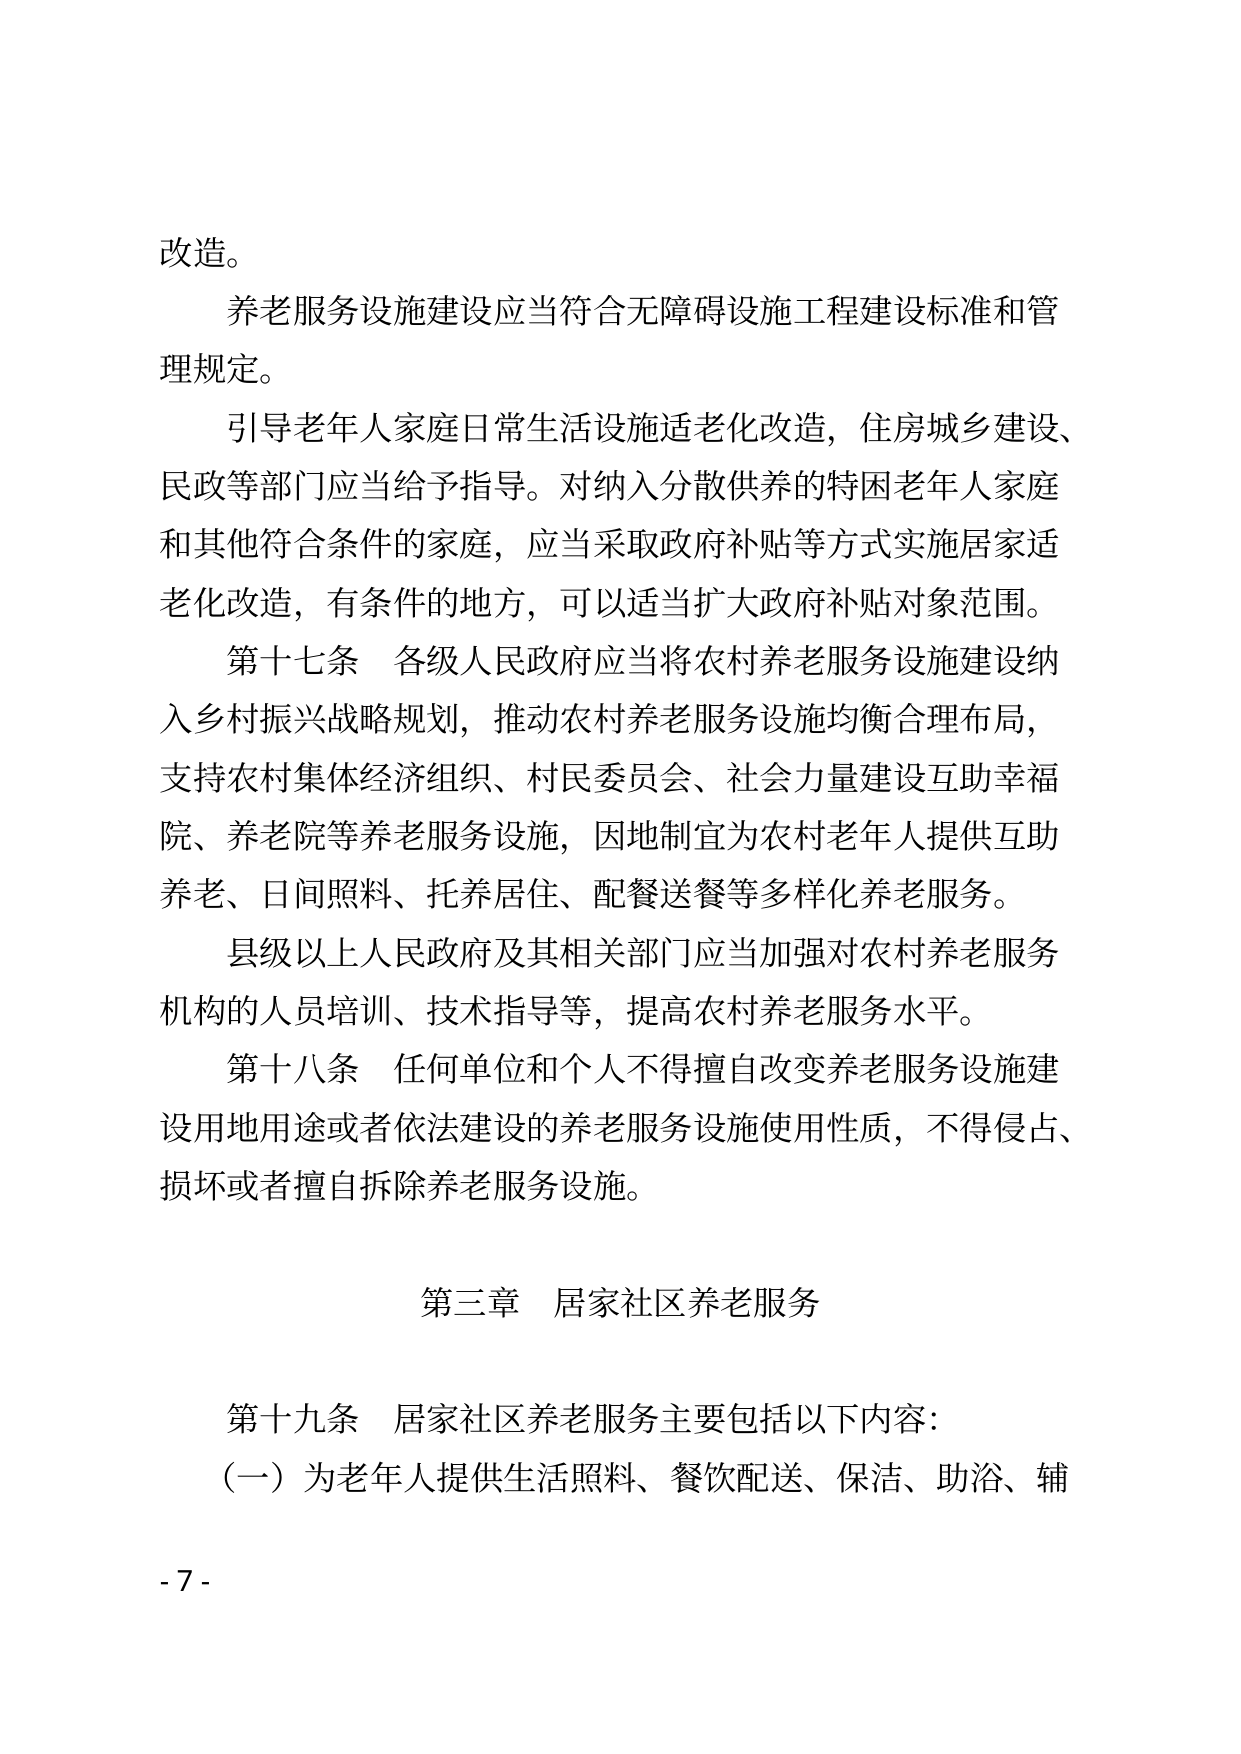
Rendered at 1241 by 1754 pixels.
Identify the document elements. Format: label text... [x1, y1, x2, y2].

text 县级以上人民政府及其相关部门应当加强对农村养老服务机构的人员培训、技术指导等，提高农村养老服务水平。 [159, 918, 1081, 1035]
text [159, 218, 1081, 277]
text 第十八条 任何单位和个人不得擅自改变养老服务设施建设用地用途或者依法建设的养老服务设施使用性质，不得侵占、损坏或者擅自拆除养老服务设施。 [159, 1035, 1081, 1210]
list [159, 1443, 1081, 1502]
text 养老服务设施建设应当符合无障碍设施工程建设标准和管理规定。 [159, 277, 1081, 393]
text 第三章 居家社区养老服务 [159, 1268, 1081, 1327]
text 第十九条 居家社区养老服务主要包括以下内容： [159, 1385, 1081, 1443]
text 引导老年人家庭日常生活设施适老化改造，住房城乡建设、民政等部门应当给予指导。对纳入分散供养的特困老年人家庭和其他符合条件的家庭，应当采取政府补贴等方式实施居家适老化改造，有条件的地方，可以适当扩大政府补贴对象范围。 [159, 393, 1081, 627]
text 第十七条 各级人民政府应当将农村养老服务设施建设纳入乡村振兴战略规划，推动农村养老服务设施均衡合理布局，支持农村集体经济组织、村民委员会、社会力量建设互助幸福院、养老院等养老服务设施，因地制宜为农村老年人提供互助养老、日间照料、托养居住、配餐送餐等多样化养老服务。 [159, 627, 1081, 918]
